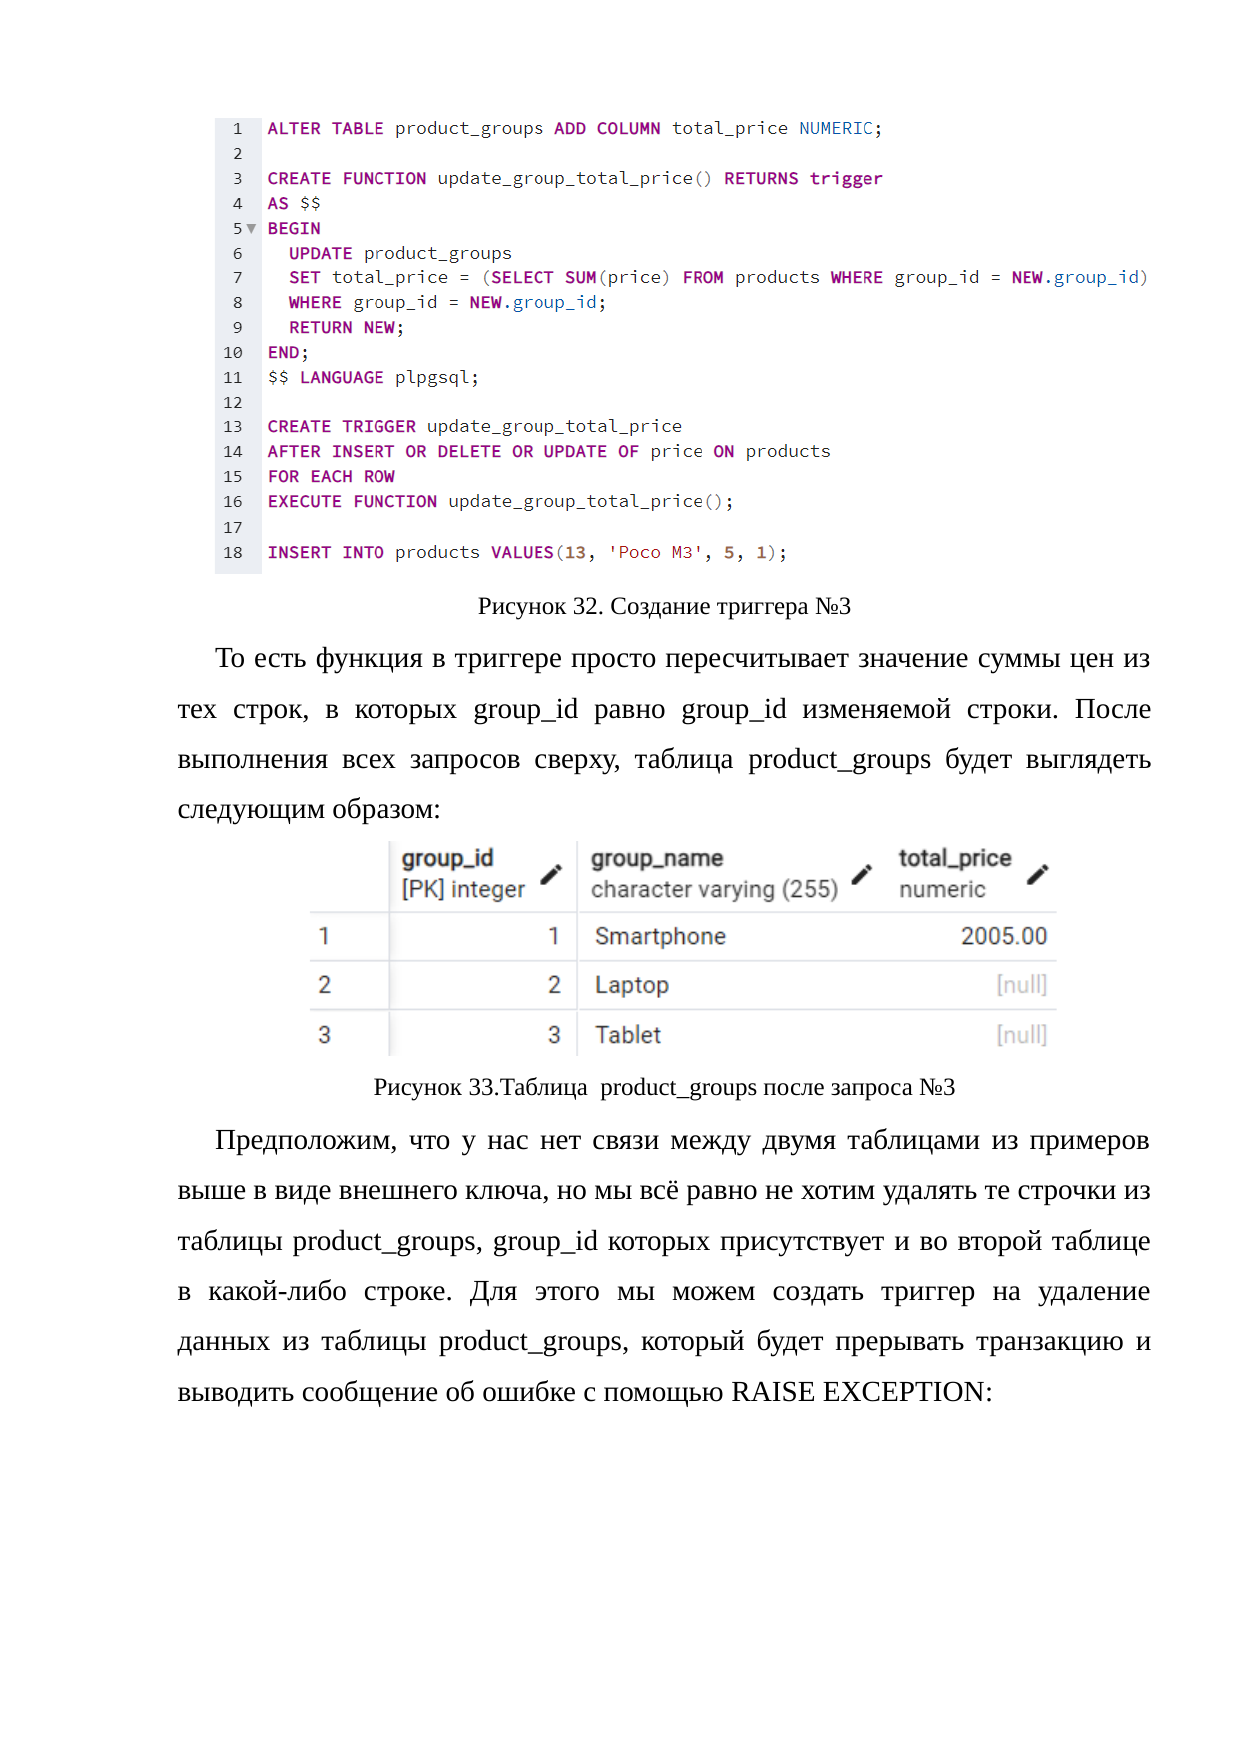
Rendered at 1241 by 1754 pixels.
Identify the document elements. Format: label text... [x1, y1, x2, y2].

picture [309, 841, 1057, 1056]
text Предположим, что у нас нет связи между двумя таблицами из примеров выше в виде внешнего ключа, но мы всё равно не хотим удалять те строчки из таблицы product_groups, group_id которых присутствует и во второй таблице в какой-либо строке. Для этого мы можем создать триггер на удаление данных из таблицы product_groups, который будет прерывать транзакцию и выводить сообщение об ошибке с помощью RAISE EXCEPTION: [177, 1122, 1152, 1407]
picture [214, 118, 1190, 574]
text Рисунок 33.Таблица product_groups после запроса №3 [177, 1072, 1152, 1101]
text То есть функция в триггере просто пересчитывает значение суммы цен из тех строк, в которых group_id равно group_id изменяемой строки. После выполнения всех запросов сверху, таблица product_groups будет выглядеть следующим образом: [177, 640, 1152, 825]
text Рисунок 32. Создание триггера №3 [177, 591, 1152, 619]
